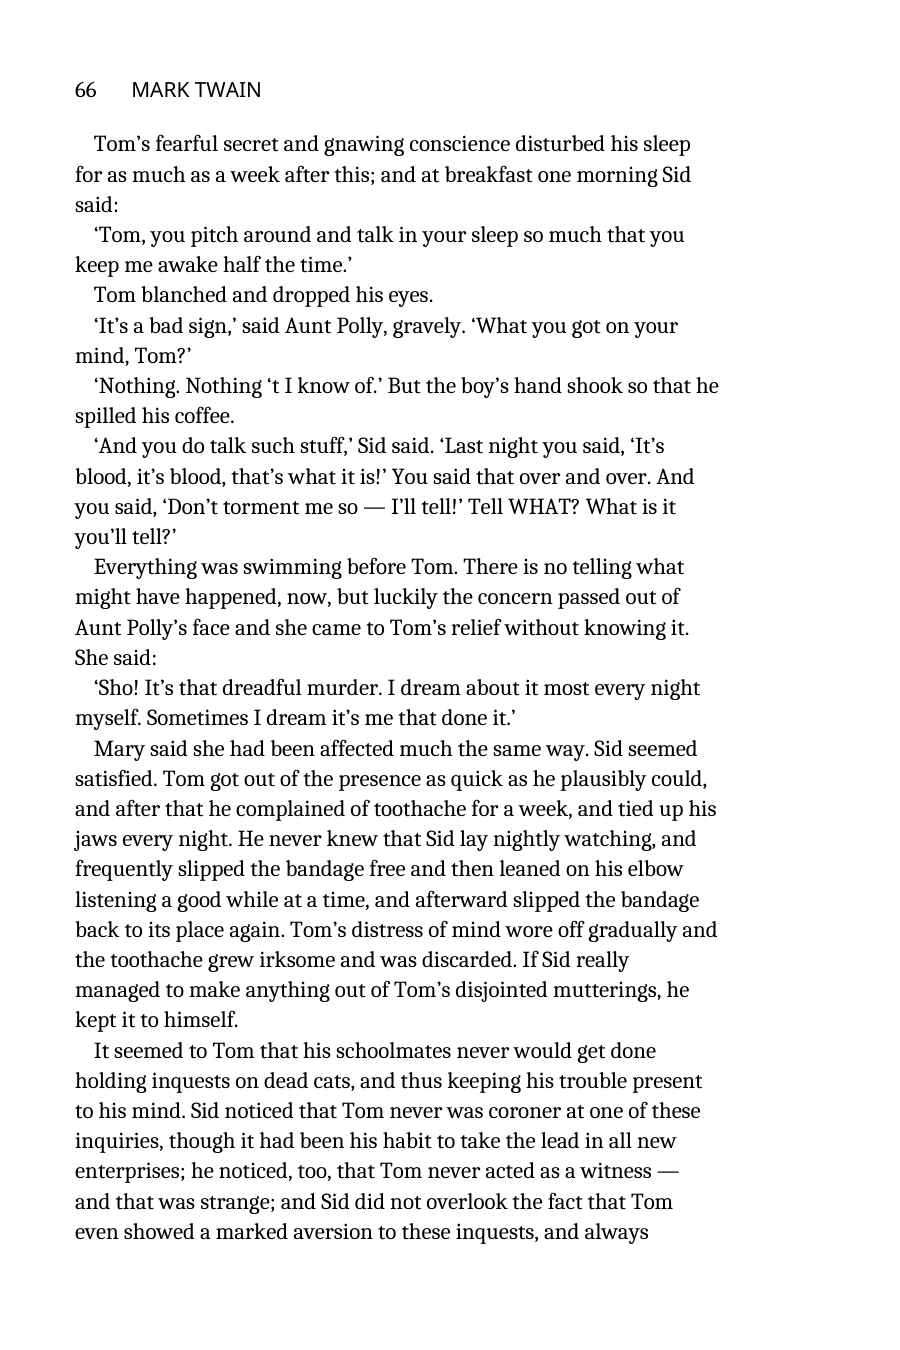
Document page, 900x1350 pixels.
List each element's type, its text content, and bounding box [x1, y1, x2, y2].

text ‘Sho! It’s that dreadful murder. I dream about it most every night myself. Sometimes I dream it’s me that done it.’ [75, 675, 720, 732]
text Mary said she had been affected much the same way. Sid seemed satisfied. Tom got out of the presence as quick as he plausibly could, and after that he complained of toothache for a week, and tied up his jaws every night. He never knew that Sid lay nightly watching, and frequently slipped the bandage free and then leaned on his elbow listening a good while at a time, and afterward slipped the bandage back to its place again. Tom’s distress of mind wore off gradually and the toothache grew irksome and was discarded. If Sid really managed to make anything out of Tom’s disjointed mutterings, he kept it to himself. [75, 735, 720, 1034]
text Everything was swimming before Tom. There is no telling what might have happened, now, but luckily the concern passed out of Aunt Polly’s face and she came to Tom’s relief without knowing it. She said: [75, 554, 720, 671]
text ‘Tom, you pitch around and talk in your sleep so much that you keep me awake half the time.’ [75, 222, 720, 278]
text ‘Nothing. Nothing ‘t I know of.’ But the boy’s hand shook so that he spilled his coffee. [75, 373, 720, 429]
text Tom’s fearful secret and gnawing conscience disturbed his sleep for as much as a week after this; and at breakfast one morning Sid said: [75, 131, 720, 218]
text ‘It’s a bad sign,’ said Aunt Polly, gravely. ‘What you got on your mind, Tom?’ [75, 312, 720, 369]
text Tom blanched and dropped his eyes. [75, 282, 720, 309]
text ‘And you do talk such stuff,’ Sid said. ‘Last night you said, ‘It’s blood, it’s blood, that’s what it is!’ You said that over and over. And you said, ‘Don’t torment me so — I’ll tell!’ Tell WHAT? What is it you’ll tell?’ [75, 433, 720, 550]
